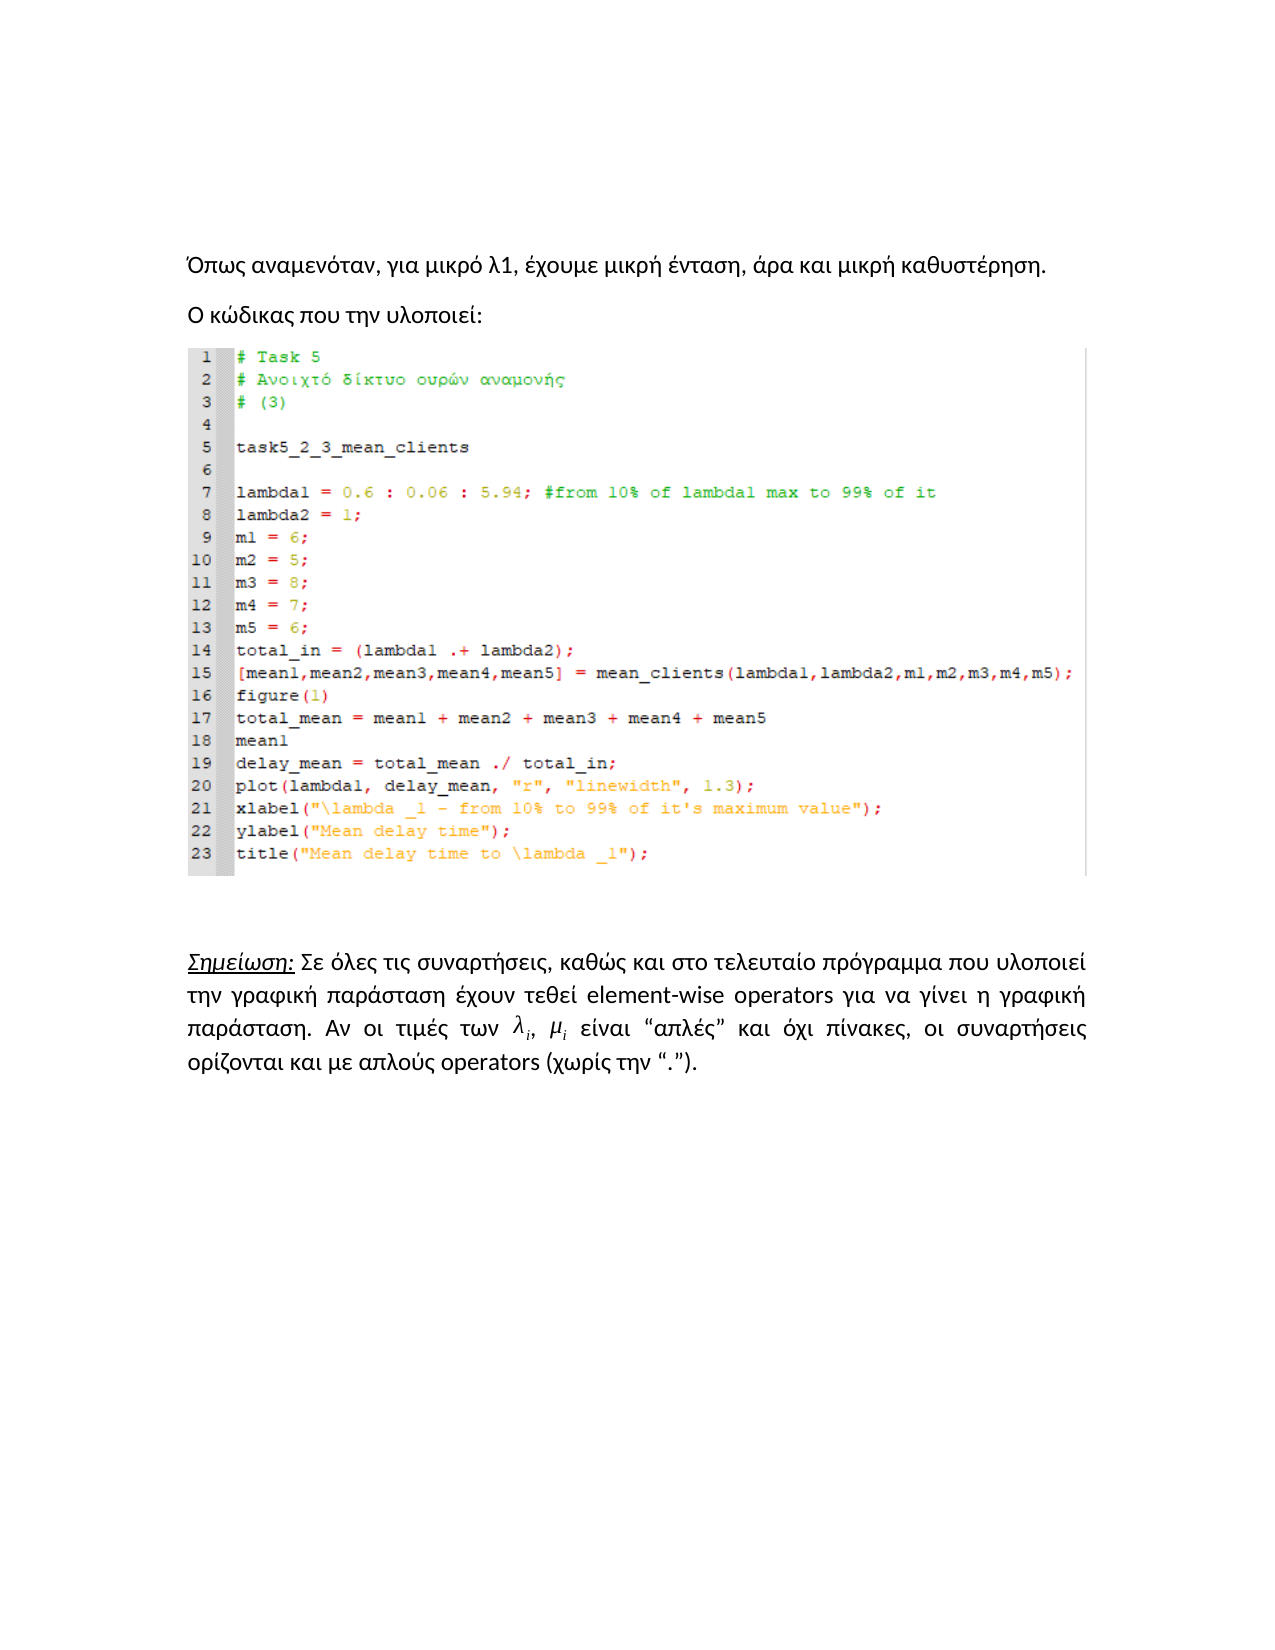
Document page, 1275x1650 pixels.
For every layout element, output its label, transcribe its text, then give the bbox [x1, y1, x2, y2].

text Σημείωση: Σε όλες τις συναρτήσεις, καθώς και στο τελευταίο πρόγραμμα που υλοποιεί την γραφική παράσταση έχουν τεθεί element-wise operators για να γίνει η γραφική παράσταση. Αν οι τιμές των , είναι “απλές” και όχι πίνακες, οι συναρτήσεις ορίζονται και με απλούς operators (χωρίς την “.”). [187, 946, 1087, 1076]
text Όπως αναμενόταν, για μικρό λ1, έχουμε μικρή ένταση, άρα και μικρή καθυστέρηση. [187, 249, 1087, 280]
text Ο κώδικας που την υλοποιεί: [187, 299, 1087, 329]
picture [187, 348, 1088, 876]
